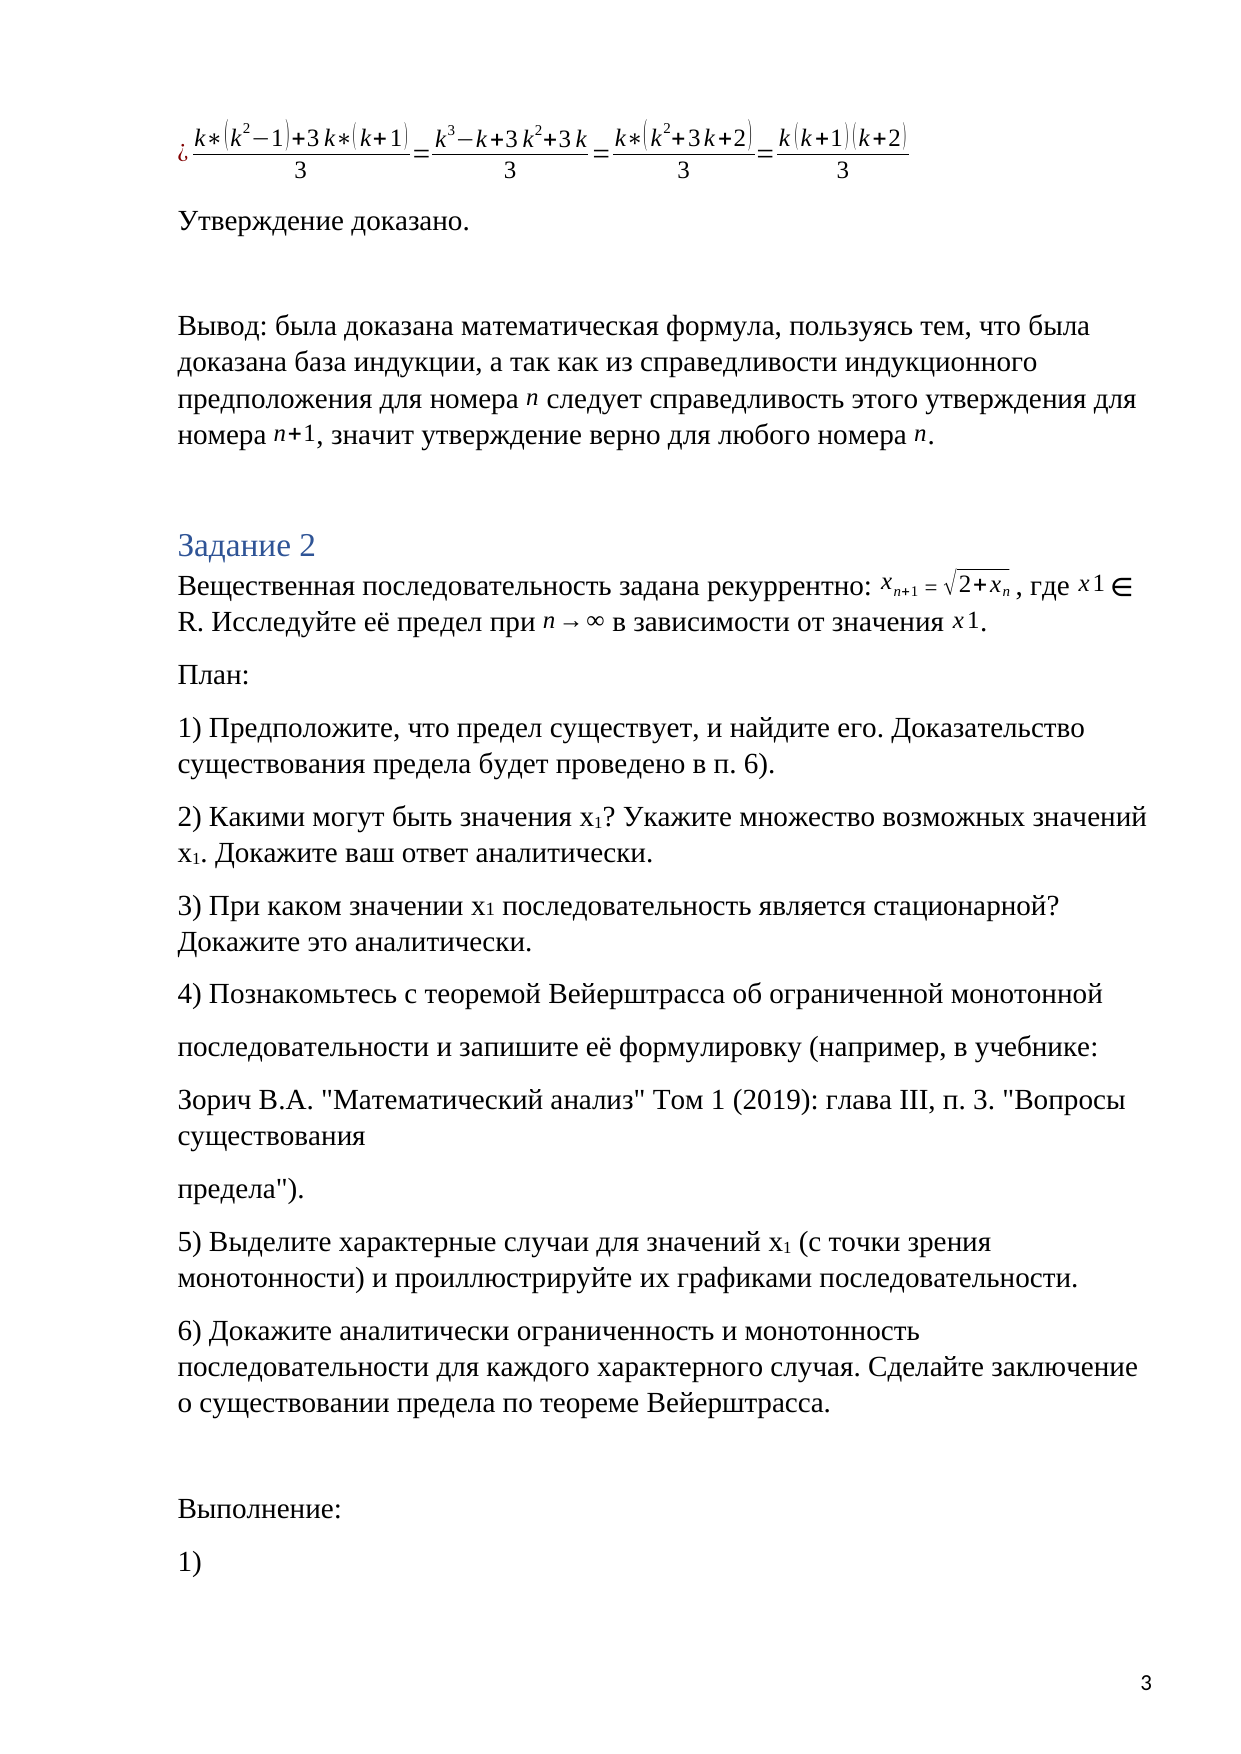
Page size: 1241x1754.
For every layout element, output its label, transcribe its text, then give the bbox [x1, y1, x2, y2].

text последовательности и запишите её формулировку (например, в учебнике: [177, 1029, 1152, 1063]
text Выполнение: [177, 1491, 1152, 1524]
text 2) Какими могут быть значения x1? Укажите множество возможных значений x1. Докажите ваш ответ аналитически. [177, 799, 1152, 868]
text Вывод: была доказана математическая формула, пользуясь тем, что была доказана база индукции, а так как из справедливости индукционного предположения для номера следует справедливость этого утверждения для номера , значит утверждение верно для любого номера . [177, 308, 1152, 450]
text 1) [177, 1544, 1152, 1577]
text Утверждение доказано. [177, 203, 1152, 236]
text 6) Докажите аналитически ограниченность и монотонность последовательности для каждого характерного случая. Сделайте заключение о существовании предела по теореме Вейерштрасса. [177, 1313, 1152, 1419]
text 3) При каком значении x1 последовательность является стационарной? Докажите это аналитически. [177, 888, 1152, 957]
text План: [177, 657, 1152, 691]
text 1) Предположите, что предел существует, и найдите его. Доказательство существования предела будет проведено в п. 6). [177, 710, 1152, 779]
text Зорич В.А. "Математический анализ" Том 1 (2019): глава III, п. 3. "Вопросы существования [177, 1082, 1152, 1152]
text 5) Выделите характерные случаи для значений x1 (с точки зрения монотонности) и проиллюстрируйте их графиками последовательности. [177, 1224, 1152, 1294]
text 4) Познакомьтесь с теоремой Вейерштрасса об ограниченной монотонной [177, 977, 1152, 1010]
text предела"). [177, 1171, 1152, 1205]
text Вещественная последовательность задана рекуррентно: = , где ∈ R. Исследуйте её предел при в зависимости от значения . [177, 566, 1152, 638]
subtitle Задание 2 [177, 525, 1152, 563]
